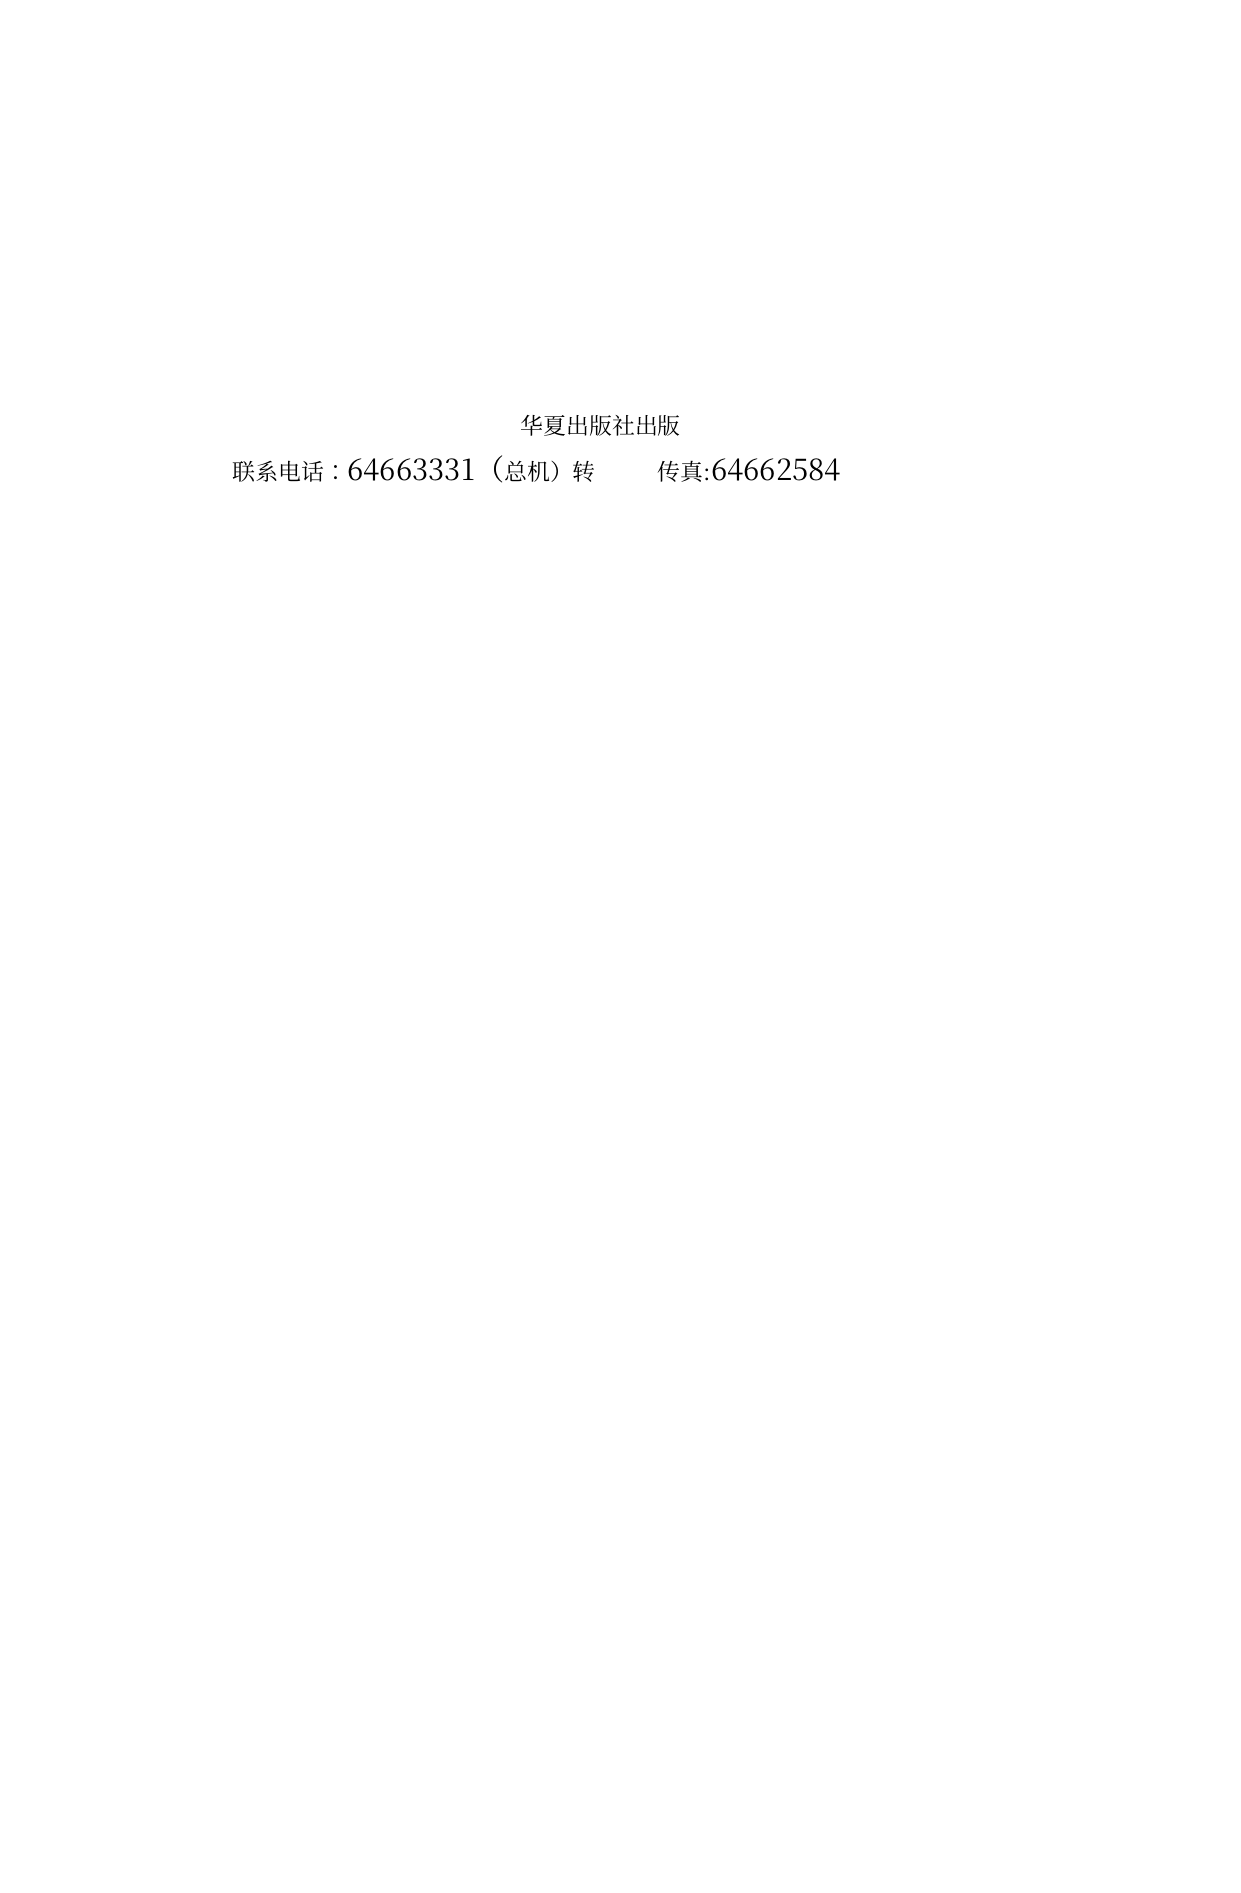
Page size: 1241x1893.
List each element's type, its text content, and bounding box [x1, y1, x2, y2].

text 华夏出版社出版 [176, 408, 1024, 441]
text 联系电话：64663331（总机）转 传真:64662584 [176, 447, 1024, 489]
